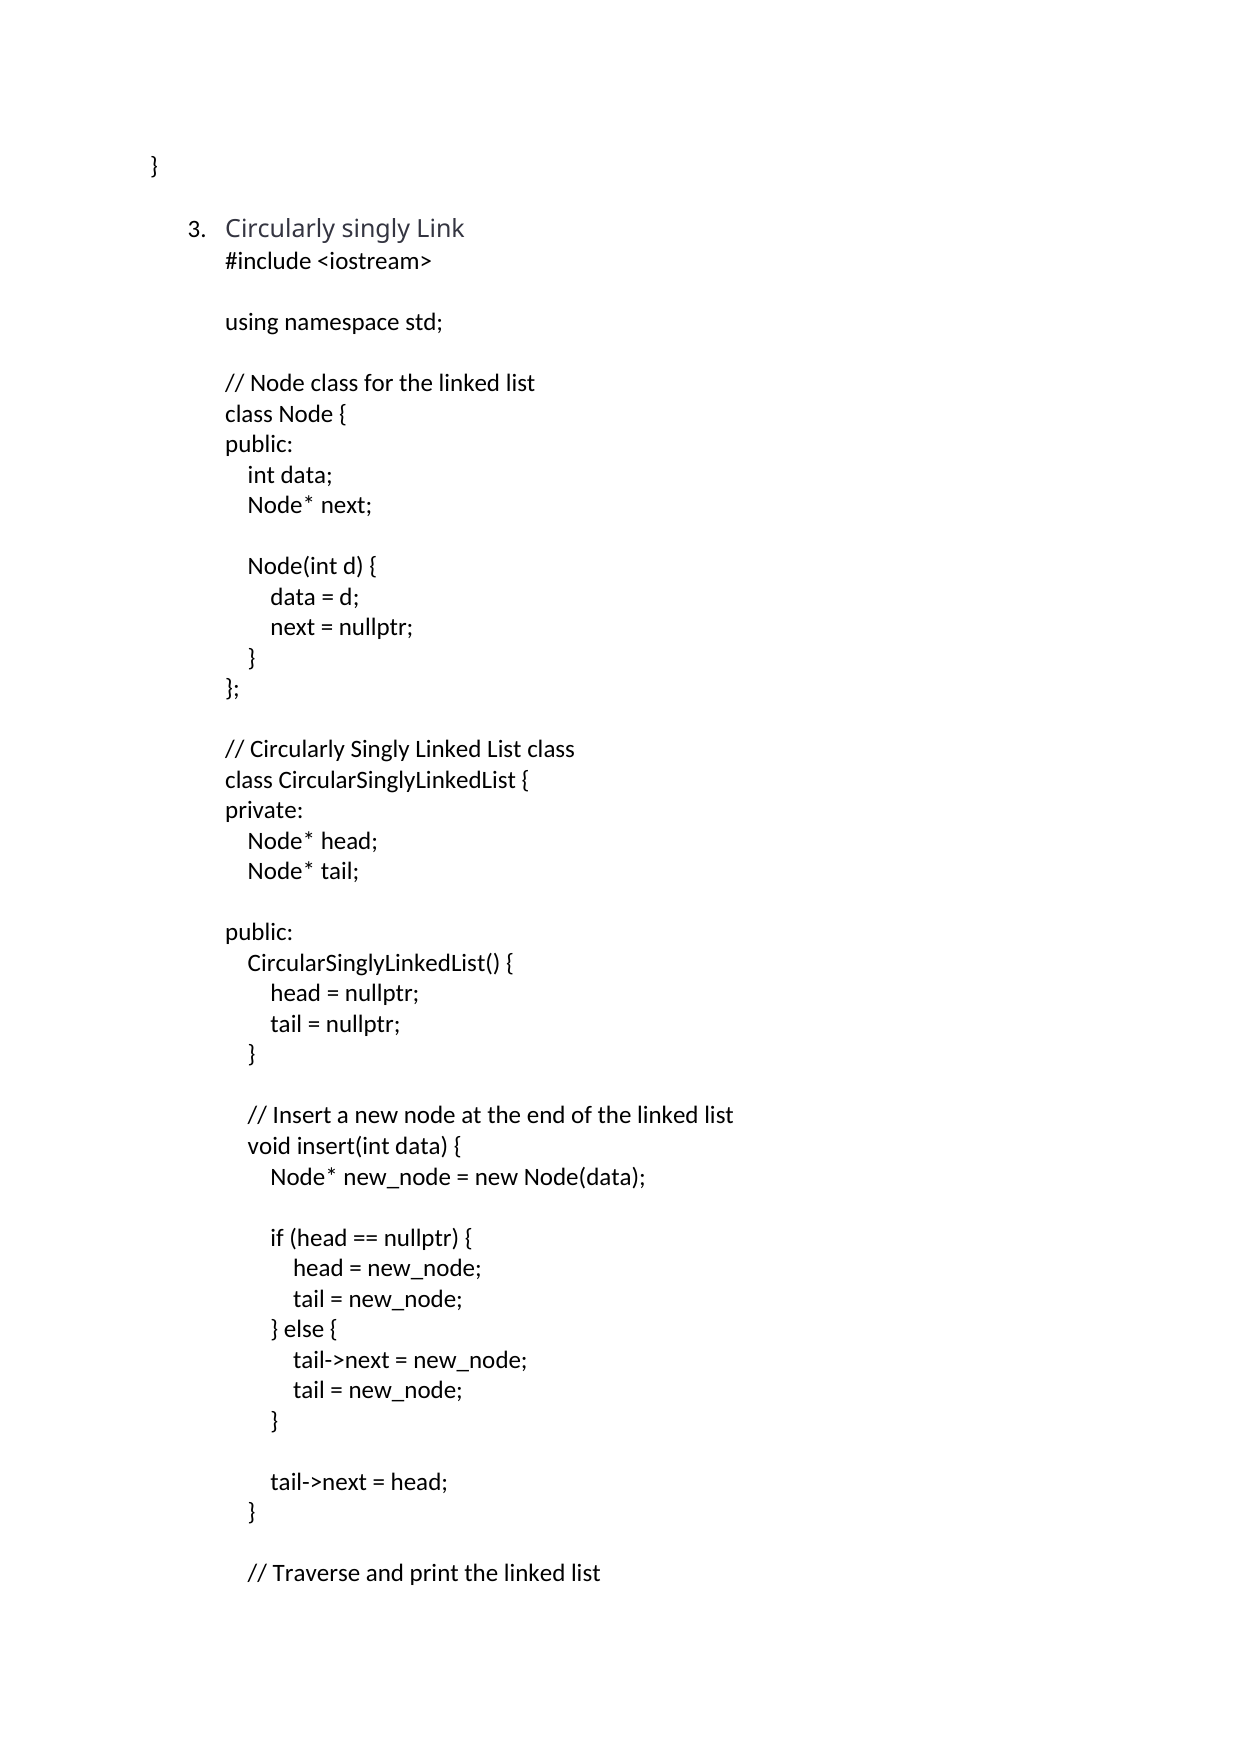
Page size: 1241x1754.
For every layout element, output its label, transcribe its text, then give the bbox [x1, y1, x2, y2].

list tail->next = head; [225, 1466, 1090, 1496]
list } [225, 1039, 1090, 1069]
list } [225, 1496, 1090, 1527]
list // Node class for the linked list [225, 367, 1090, 398]
list Node* new_node = new Node(data); [225, 1161, 1090, 1191]
list next = nullptr; [225, 611, 1090, 642]
list if (head == nullptr) { [225, 1222, 1090, 1252]
list void insert(int data) { [225, 1130, 1090, 1161]
list // Traverse and print the linked list [225, 1557, 1090, 1588]
list // Insert a new node at the end of the linked list [225, 1100, 1090, 1130]
list } [225, 642, 1090, 672]
list Node* head; [225, 825, 1090, 856]
list tail = new_node; [225, 1283, 1090, 1313]
list } else { [225, 1313, 1090, 1344]
list tail = nullptr; [225, 1008, 1090, 1039]
list data = d; [225, 581, 1090, 611]
list tail->next = new_node; [225, 1344, 1090, 1374]
list class CircularSinglyLinkedList { [225, 764, 1090, 794]
list using namespace std; [225, 306, 1090, 337]
list #include <iostream> [225, 245, 1090, 276]
list public: [225, 428, 1090, 459]
list Node(int d) { [225, 550, 1090, 581]
list public: [225, 917, 1090, 947]
list Node* next; [225, 489, 1090, 520]
text } [150, 150, 1090, 181]
list class Node { [225, 398, 1090, 428]
list head = new_node; [225, 1252, 1090, 1283]
list Node* tail; [225, 856, 1090, 886]
list Circularly singly Link [187, 211, 1090, 245]
list int data; [225, 459, 1090, 489]
list }; [225, 672, 1090, 703]
list // Circularly Singly Linked List class [225, 733, 1090, 764]
list private: [225, 794, 1090, 825]
list tail = new_node; [225, 1374, 1090, 1405]
list } [225, 1405, 1090, 1435]
list CircularSinglyLinkedList() { [225, 947, 1090, 978]
list head = nullptr; [225, 978, 1090, 1008]
